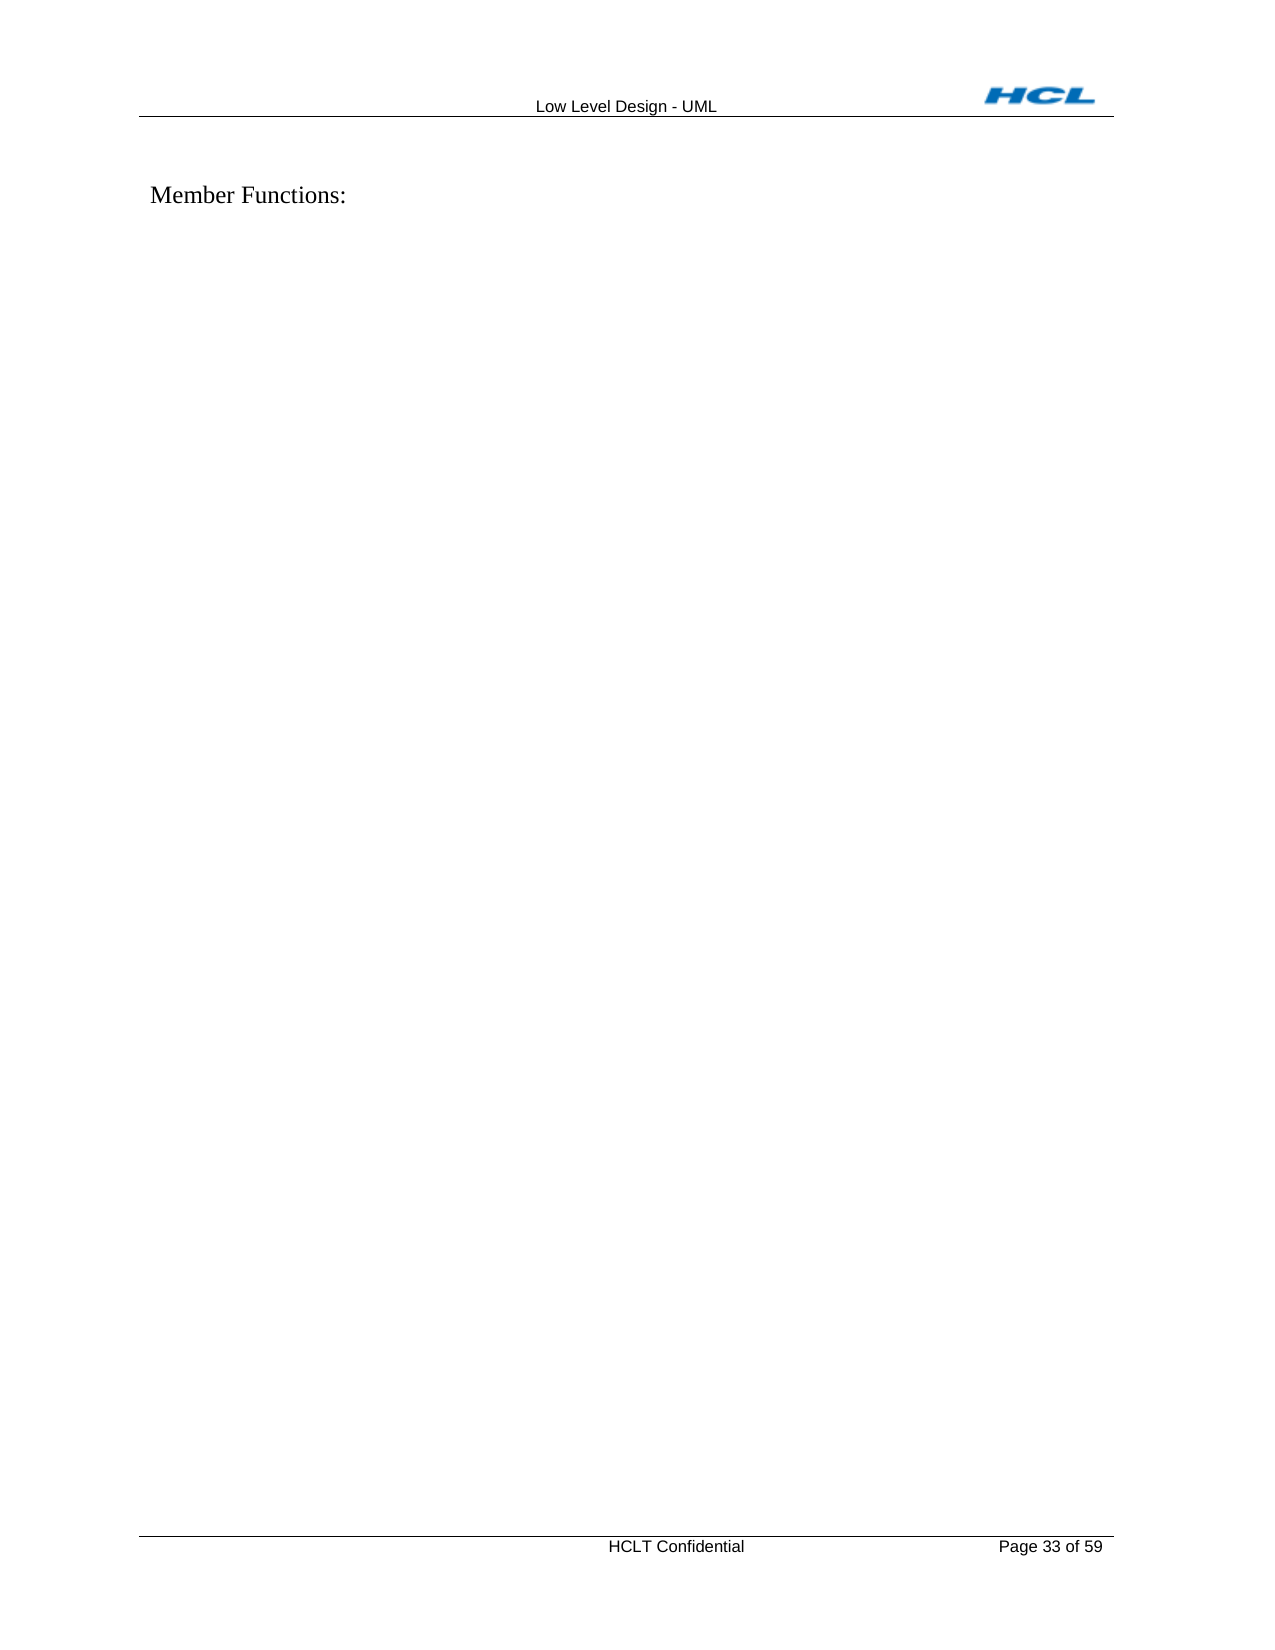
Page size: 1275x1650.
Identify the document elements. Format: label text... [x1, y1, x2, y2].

text Member Functions: [150, 180, 1125, 209]
picture [977, 74, 1103, 116]
